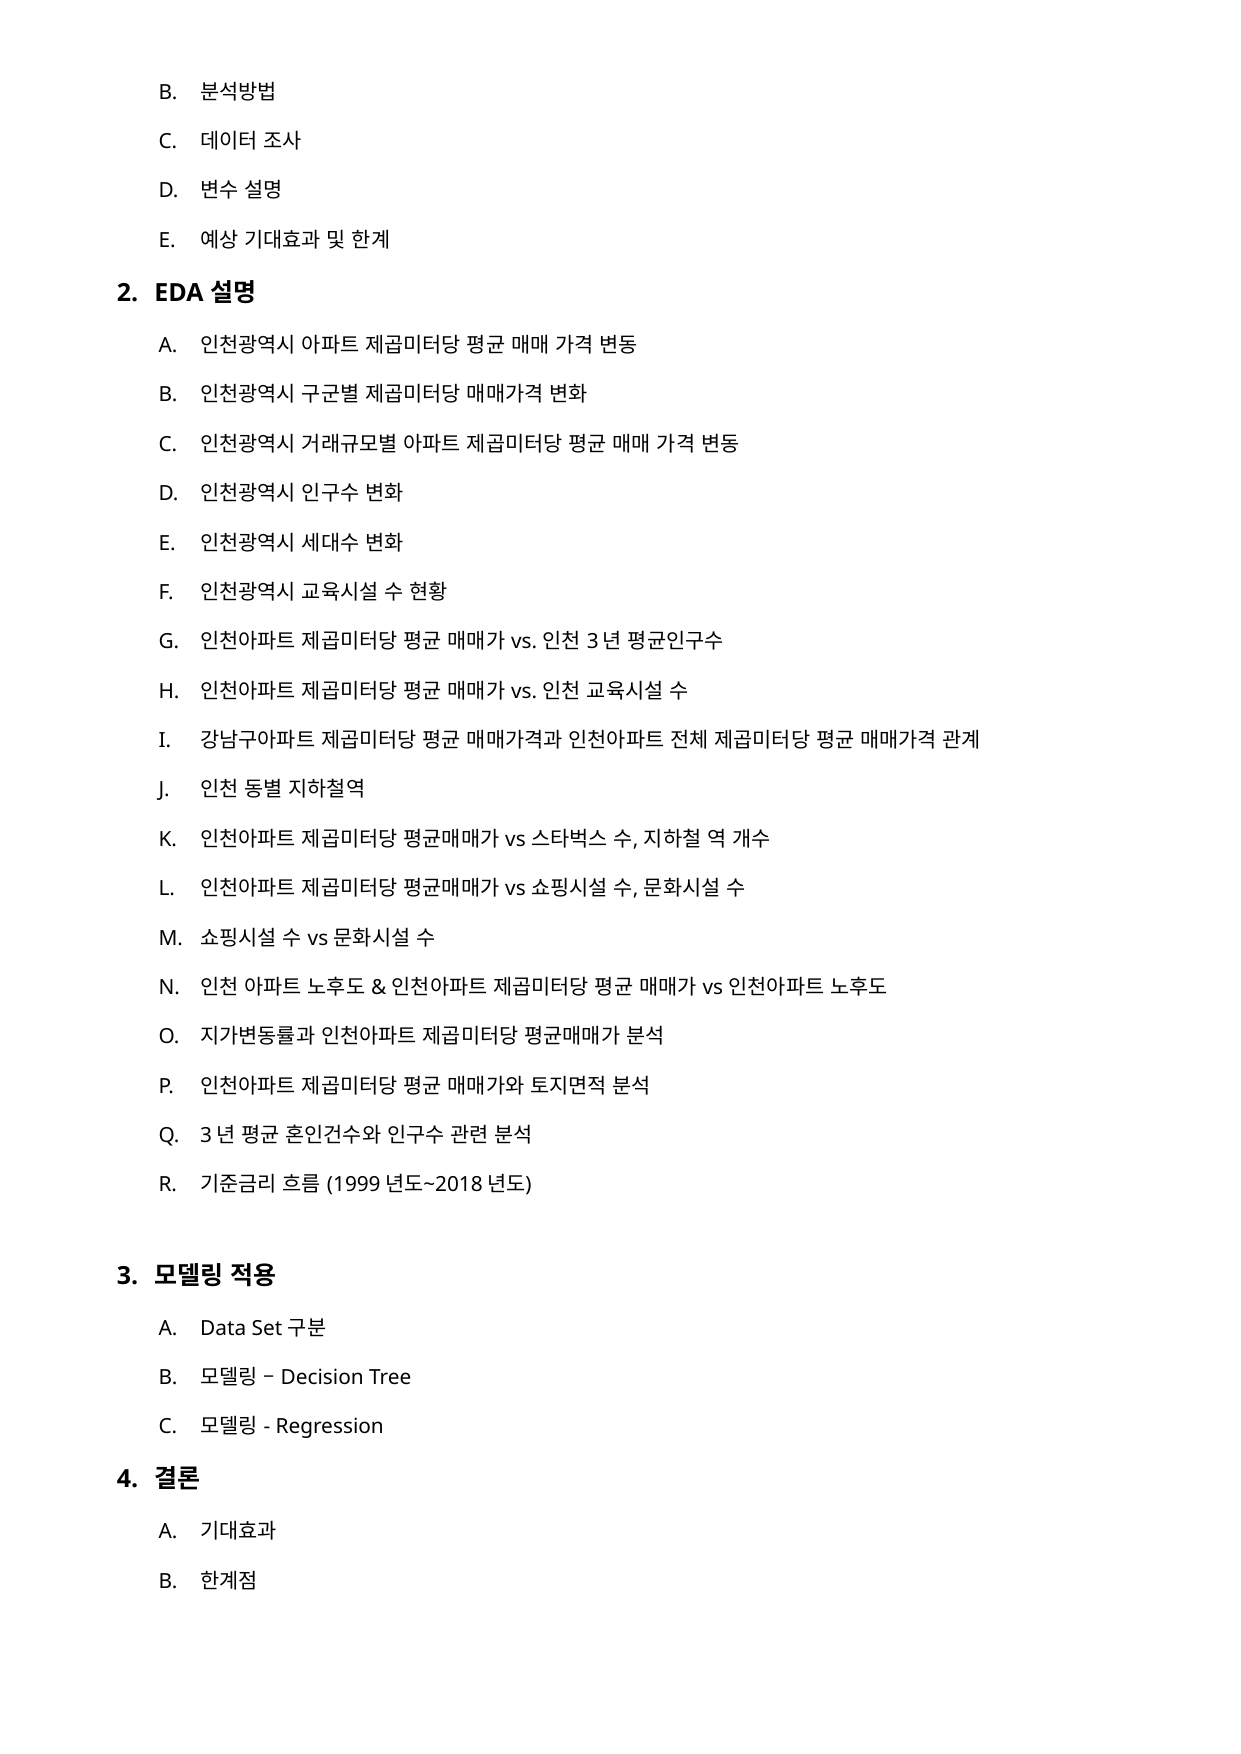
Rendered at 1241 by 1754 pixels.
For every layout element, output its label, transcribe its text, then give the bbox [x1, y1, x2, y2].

list 분석방법 [158, 75, 1165, 105]
list 기대효과 [158, 1515, 1165, 1545]
list 인천아파트 제곱미터당 평균 매매가와 토지면적 분석 [158, 1069, 1165, 1099]
list 결론 [117, 1459, 1165, 1495]
list 모델링 – Decision Tree [158, 1360, 1165, 1391]
list 모델링 - Regression [158, 1409, 1165, 1440]
list 모델링 적용 [117, 1255, 1165, 1291]
list 인천광역시 아파트 제곱미터당 평균 매매 가격 변동 [158, 328, 1165, 358]
list 인천 아파트 노후도 & 인천아파트 제곱미터당 평균 매매가 vs 인천아파트 노후도 [158, 970, 1165, 1000]
list 인천광역시 구군별 제곱미터당 매매가격 변화 [158, 378, 1165, 408]
list 인천광역시 거래규모별 아파트 제곱미터당 평균 매매 가격 변동 [158, 427, 1165, 457]
list 인천광역시 교육시설 수 현황 [158, 575, 1165, 605]
list 지가변동률과 인천아파트 제곱미터당 평균매매가 분석 [158, 1019, 1165, 1050]
list 변수 설명 [158, 174, 1165, 204]
list 인천광역시 인구수 변화 [158, 476, 1165, 507]
list 인천아파트 제곱미터당 평균매매가 vs 쇼핑시설 수, 문화시설 수 [158, 871, 1165, 902]
list 데이터 조사 [158, 124, 1165, 155]
list 기준금리 흐름 (1999년도~2018년도) [158, 1168, 1165, 1198]
list 인천아파트 제곱미터당 평균 매매가 vs. 인천 교육시설 수 [158, 674, 1165, 704]
list EDA 설명 [117, 272, 1165, 309]
list 한계점 [158, 1564, 1165, 1594]
list 3년 평균 혼인건수와 인구수 관련 분석 [158, 1118, 1165, 1148]
list 인천 동별 지하철역 [158, 773, 1165, 803]
list 강남구아파트 제곱미터당 평균 매매가격과 인천아파트 전체 제곱미터당 평균 매매가격 관계 [158, 723, 1165, 753]
list 인천아파트 제곱미터당 평균매매가 vs 스타벅스 수, 지하철 역 개수 [158, 822, 1165, 852]
list 인천광역시 세대수 변화 [158, 526, 1165, 556]
list 쇼핑시설 수 vs 문화시설 수 [158, 921, 1165, 951]
list 인천아파트 제곱미터당 평균 매매가 vs. 인천 3년 평균인구수 [158, 624, 1165, 655]
list Data Set 구분 [158, 1311, 1165, 1341]
list 예상 기대효과 및 한계 [158, 223, 1165, 253]
